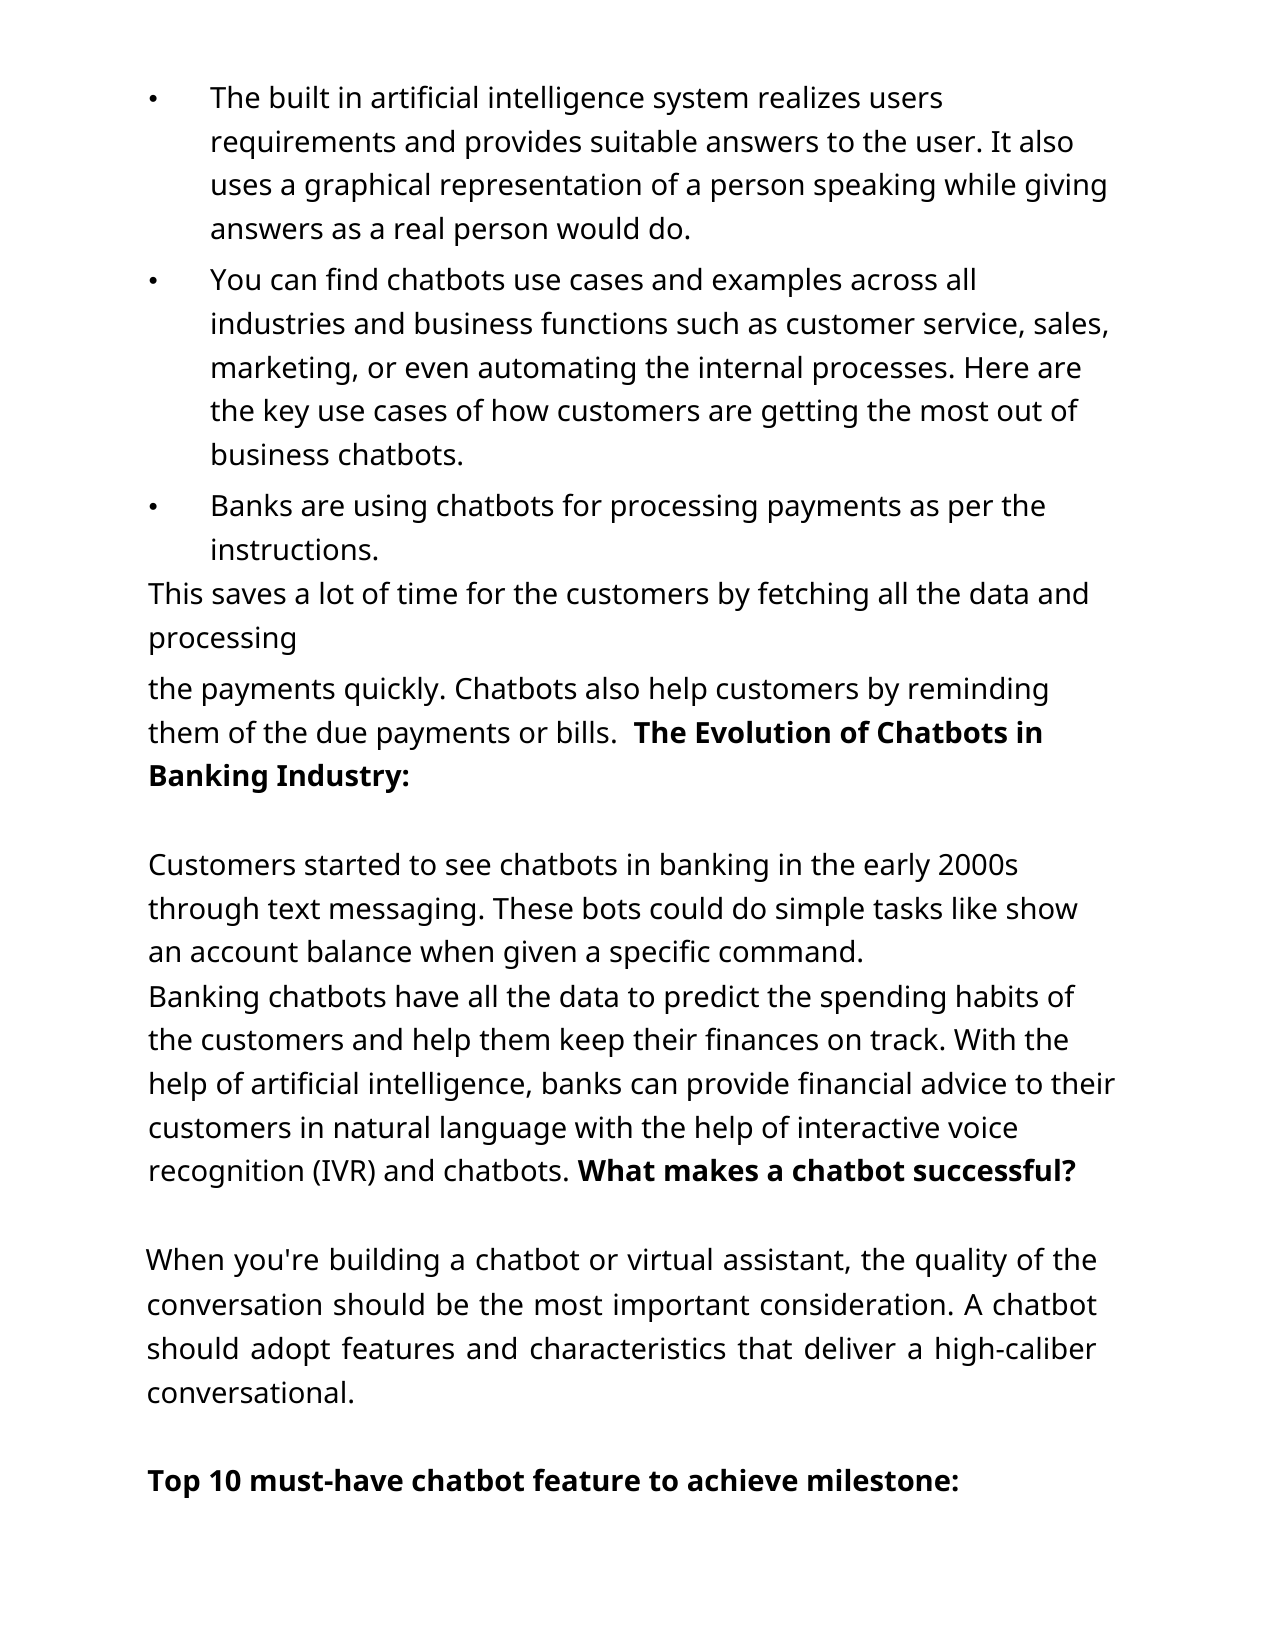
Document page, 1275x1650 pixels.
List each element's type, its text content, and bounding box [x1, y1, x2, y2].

text When you're building a chatbot or virtual assistant, the quality of the conversation should be the most important consideration. A chatbot should adopt features and characteristics that deliver a high-caliber conversational. [145, 1239, 1098, 1412]
list Banks are using chatbots for processing payments as per the instructions. [148, 485, 1118, 569]
list You can find chatbots use cases and examples across all industries and business functions such as customer service, sales, marketing, or even automating the internal processes. Here are the key use cases of how customers are getting the most out of business chatbots. [148, 259, 1118, 474]
text Customers started to see chatbots in banking in the early 2000s through text messaging. These bots could do simple tasks like show an account balance when given a specific command. [148, 844, 1118, 971]
text Top 10 must-have chatbot feature to achieve milestone: [147, 1461, 1118, 1500]
text Banking chatbots have all the data to predict the spending habits of the customers and help them keep their finances on track. With the help of artificial intelligence, banks can provide financial advice to their customers in natural language with the help of interactive voice recognition (IVR) and chatbots. What makes a chatbot successful? [148, 976, 1118, 1190]
text This saves a lot of time for the customers by fetching all the data and processing [148, 573, 1118, 657]
list The built in artificial intelligence system realizes users requirements and provides suitable answers to the user. It also uses a graphical representation of a person speaking while giving answers as a real person would do. [148, 77, 1118, 248]
text the payments quickly. Chatbots also help customers by reminding them of the due payments or bills. The Evolution of Chatbots in Banking Industry: [148, 668, 1108, 795]
